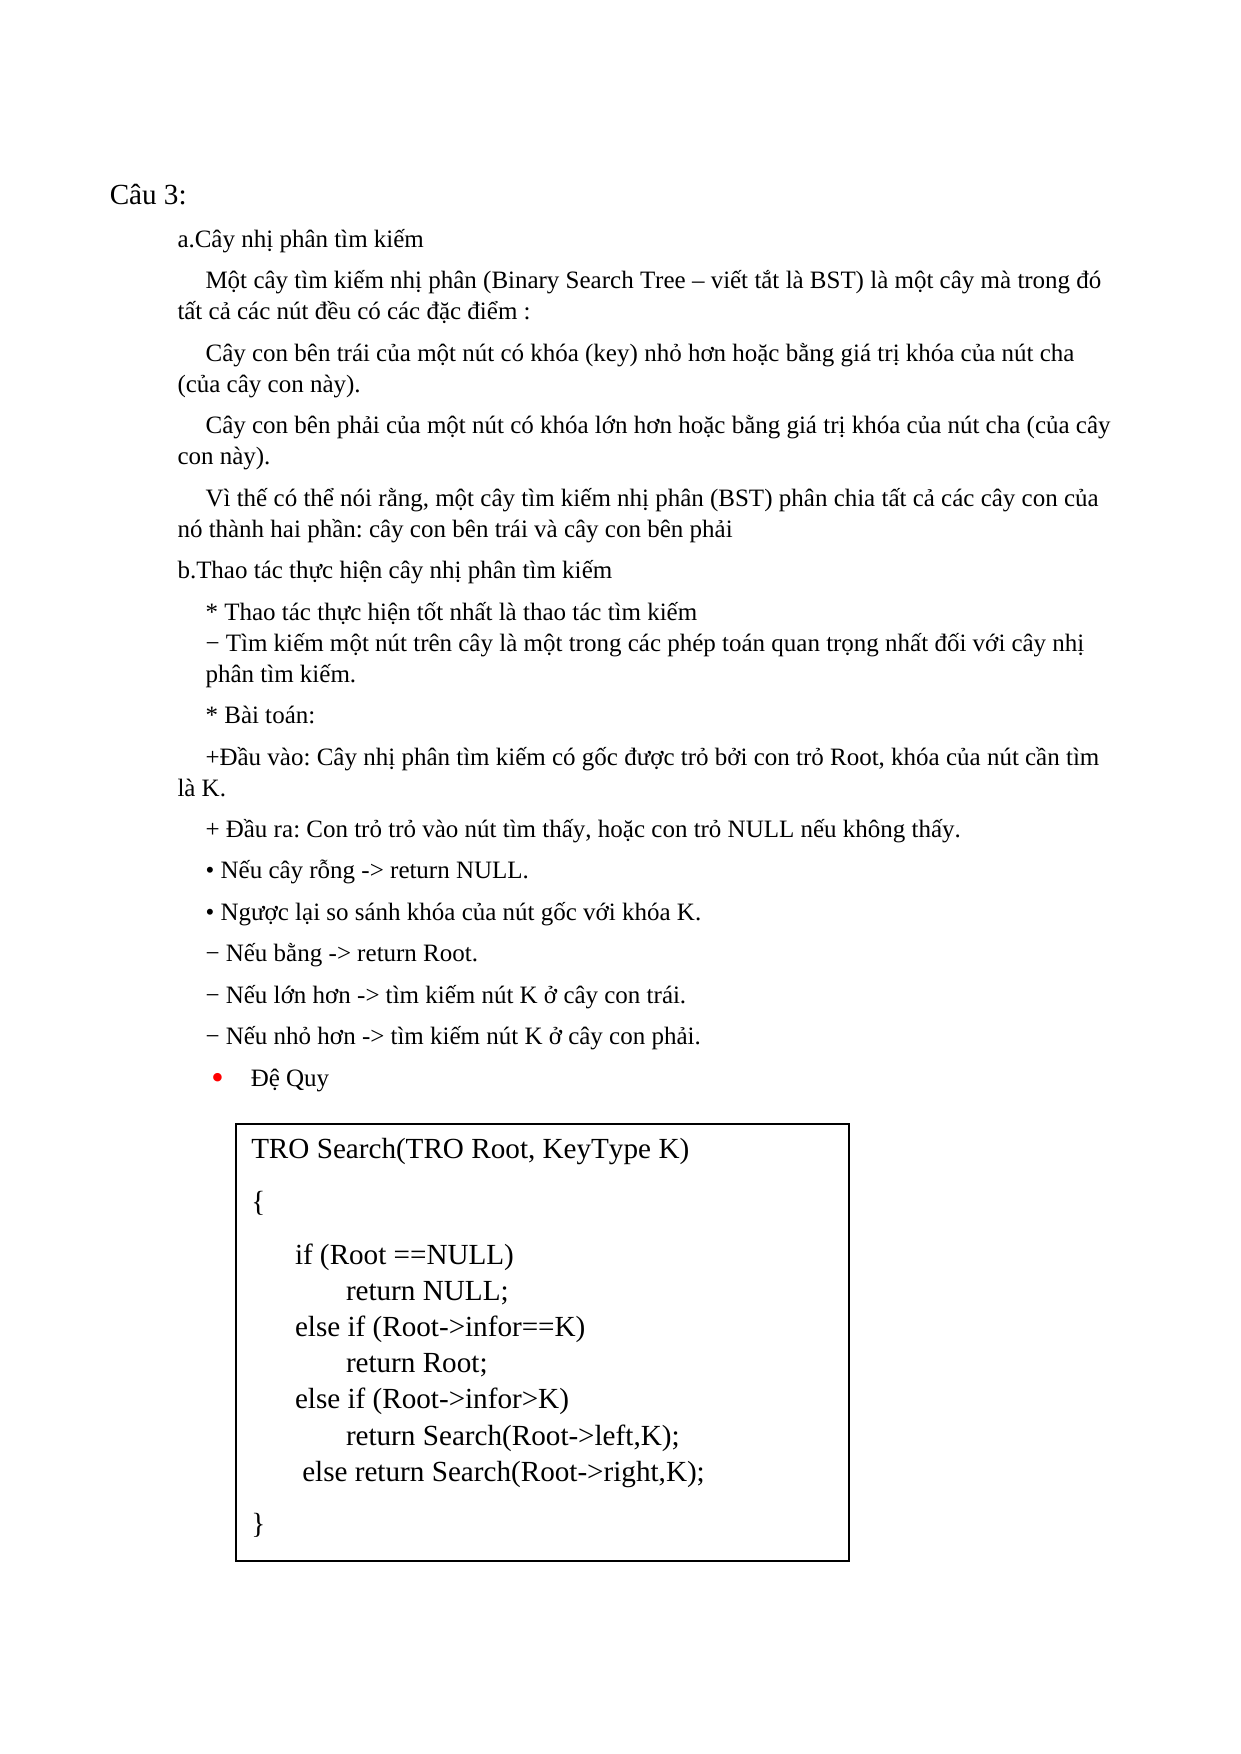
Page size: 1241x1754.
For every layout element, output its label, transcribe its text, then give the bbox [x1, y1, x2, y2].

text • Ngược lại so sánh khóa của nút gốc với khóa K. [177, 897, 1122, 926]
text Cây con bên trái của một nút có khóa (key) nhỏ hơn hoặc bằng giá trị khóa của nút cha (của cây con này). [177, 338, 1122, 397]
text * Thao tác thực hiện tốt nhất là thao tác tìm kiếm − Tìm kiếm một nút trên cây là một trong các phép toán quan trọng nhất đối với cây nhị phân tìm kiếm. [205, 597, 1122, 687]
text * Bài toán: [177, 700, 1122, 729]
text + Đầu ra: Con trỏ trỏ vào nút tìm thấy, hoặc con trỏ NULL nếu không thấy. [177, 814, 1122, 843]
text b.Thao tác thực hiện cây nhị phân tìm kiếm [177, 555, 1122, 584]
text − Nếu bằng -> return Root. [177, 938, 1122, 967]
list Đệ Quy [213, 1063, 1122, 1092]
text Một cây tìm kiếm nhị phân (Binary Search Tree – viết tắt là BST) là một cây mà trong đó tất cả các nút đều có các đặc điểm : [177, 265, 1122, 325]
text • Nếu cây rỗng -> return NULL. [177, 856, 1122, 884]
text Cây con bên phải của một nút có khóa lớn hơn hoặc bằng giá trị khóa của nút cha (của cây con này). [177, 410, 1122, 470]
text +Đầu vào: Cây nhị phân tìm kiếm có gốc được trỏ bởi con trỏ Root, khóa của nút cần tìm là K. [177, 742, 1122, 801]
text − Nếu lớn hơn -> tìm kiếm nút K ở cây con trái. [177, 980, 1122, 1009]
text Vì thế có thể nói rằng, một cây tìm kiếm nhị phân (BST) phân chia tất cả các cây con của nó thành hai phần: cây con bên trái và cây con bên phải [177, 483, 1122, 542]
text a.Cây nhị phân tìm kiếm [177, 224, 1122, 252]
text − Nếu nhỏ hơn -> tìm kiếm nút K ở cây con phải. [177, 1021, 1122, 1050]
text Câu 3: [102, 177, 1122, 211]
